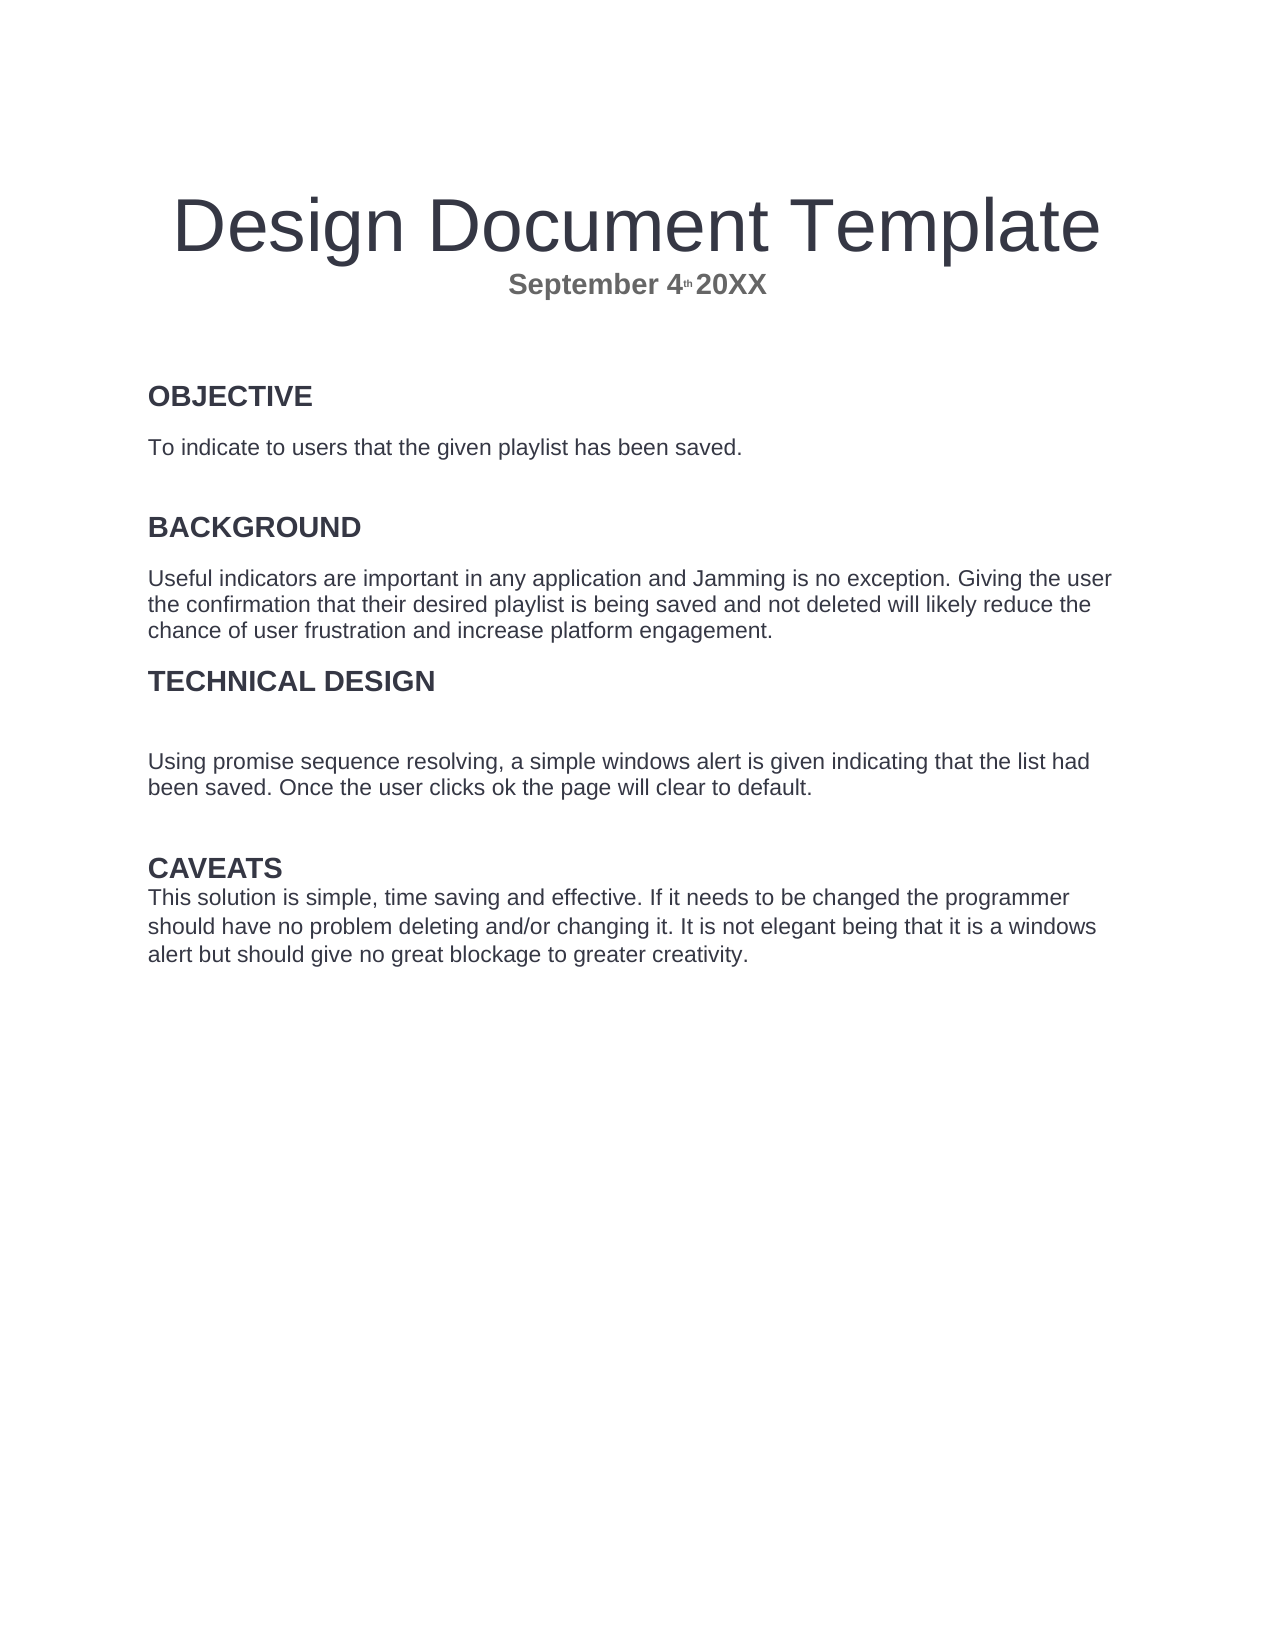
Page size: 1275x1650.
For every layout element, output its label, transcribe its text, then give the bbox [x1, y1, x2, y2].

text TECHNICAL DESIGN [148, 664, 1127, 698]
text September 4th 20XX [148, 267, 1127, 301]
text This solution is simple, time saving and effective. If it needs to be changed the programmer should have no problem deleting and/or changing it. It is not elegant being that it is a windows alert but should give no great blockage to greater creativity. [148, 884, 1127, 967]
text Useful indicators are important in any application and Jamming is no exception. Giving the user the confirmation that their desired playlist is being saved and not deleted will likely reduce the chance of user frustration and increase platform engagement. [148, 564, 1127, 644]
text Design Document Template [148, 181, 1127, 267]
text To indicate to users that the given playlist has been saved. [148, 434, 1127, 460]
text BACKGROUND [148, 510, 1127, 544]
text CAVEATS [148, 851, 1127, 884]
text Using promise sequence resolving, a simple windows alert is given indicating that the list had been saved. Once the user clicks ok the page will clear to default. [148, 748, 1127, 801]
text OBJECTIVE [148, 379, 1127, 413]
